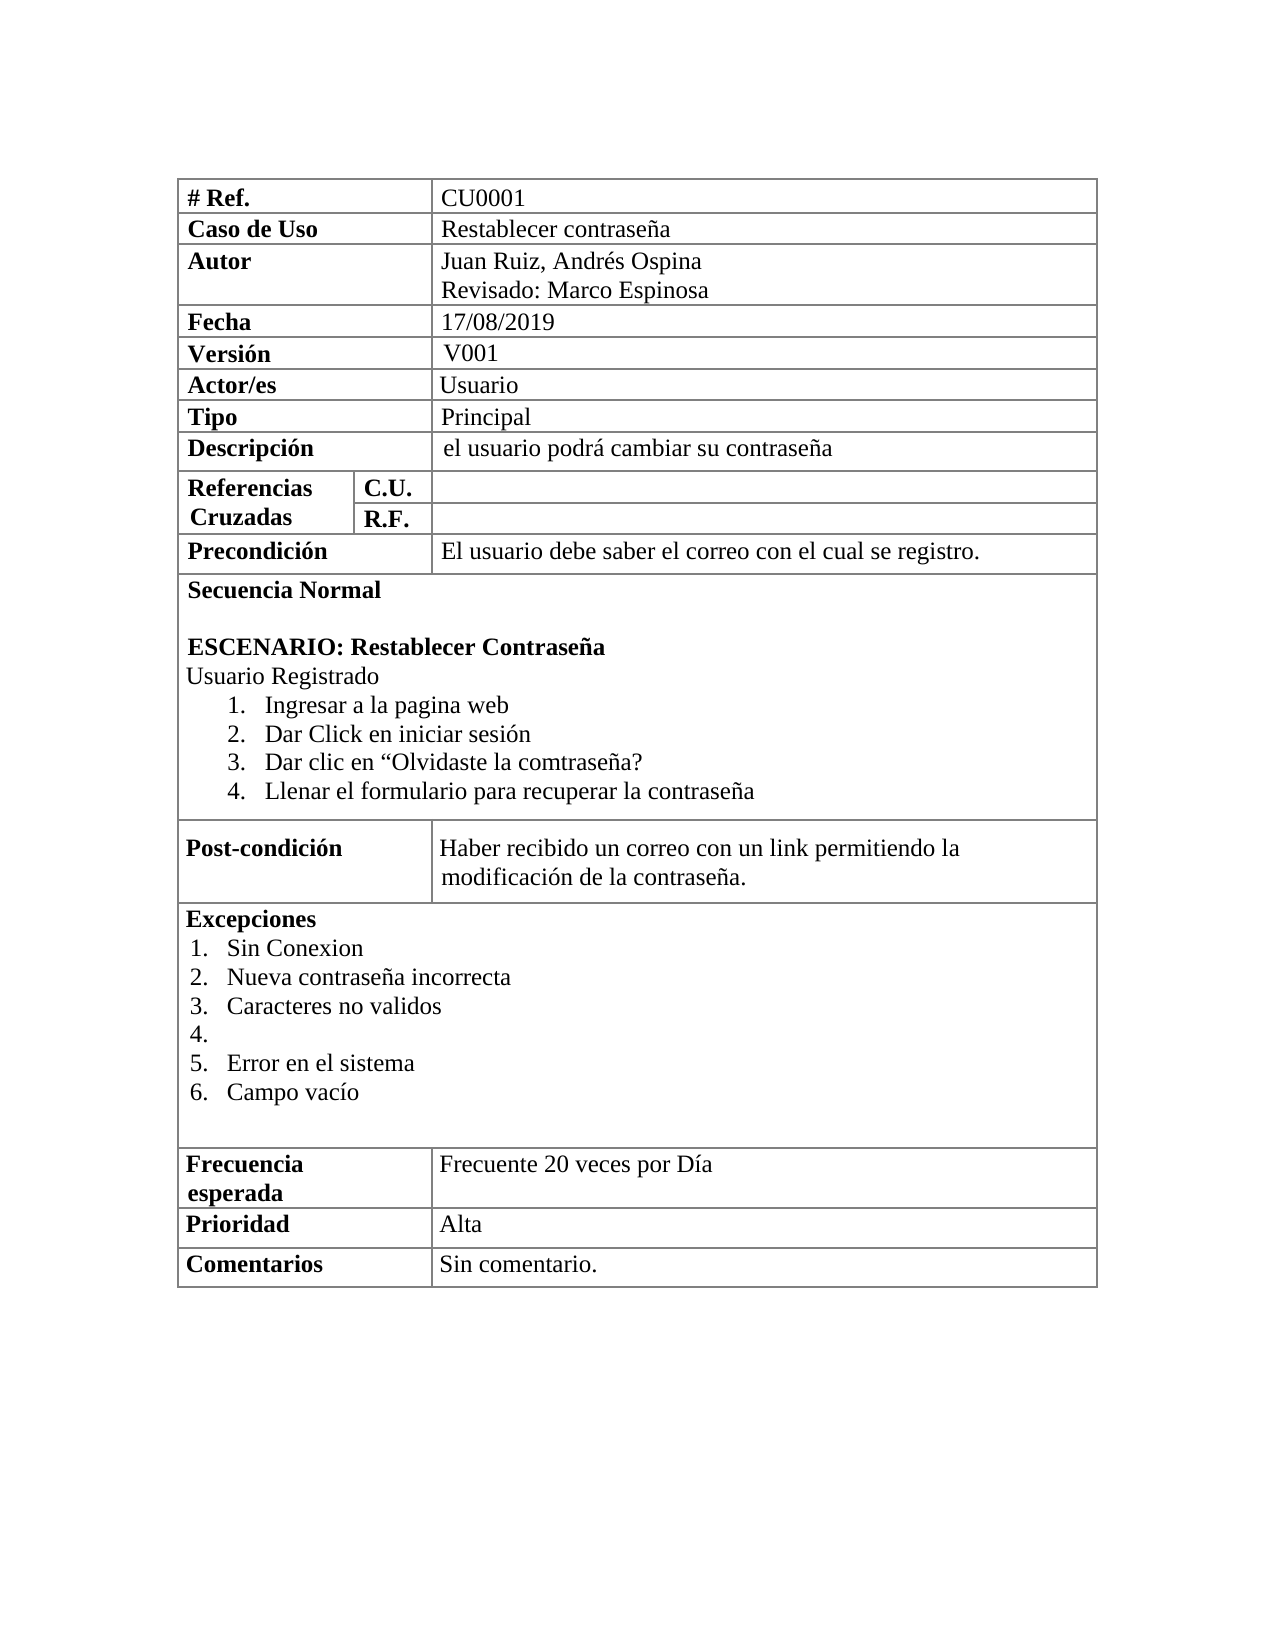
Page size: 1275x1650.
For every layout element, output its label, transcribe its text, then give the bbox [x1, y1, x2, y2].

table_header # Ref. [179, 180, 431, 212]
table_cell Caso de Uso [179, 214, 431, 243]
table_cell Usuario [433, 370, 1096, 399]
table_cell 17/08/2019 [433, 306, 1096, 336]
table_cell Haber recibido un correo con un link permitiendo la modificación de la contraseña. [433, 821, 1096, 902]
table_cell Post-condición [179, 821, 431, 902]
table_cell [433, 504, 1096, 533]
table_cell el usuario podrá cambiar su contraseña [433, 433, 1096, 470]
table_cell Secuencia Normal ESCENARIO: Restablecer Contraseña Usuario Registrado Ingresar a la pagina web Dar Click en iniciar sesión Dar clic en “Olvidaste la comtraseña? Llenar el formulario para recuperar la contraseña [179, 575, 1096, 819]
table_cell Frecuencia esperada [179, 1149, 431, 1207]
table_cell Alta [433, 1209, 1096, 1247]
table_cell Sin comentario. [433, 1249, 1096, 1286]
table_cell C.U. [355, 472, 431, 502]
table_cell Frecuente 20 veces por Día [433, 1149, 1096, 1207]
table_header CU0001 [433, 180, 1096, 212]
table_cell Juan Ruiz, Andrés Ospina Revisado: Marco Espinosa [433, 245, 1096, 304]
table_cell [433, 472, 1096, 502]
table_cell Versión [179, 338, 431, 367]
table_cell Actor/es [179, 370, 431, 399]
table_cell Fecha [179, 306, 431, 336]
table_cell Precondición [179, 535, 431, 573]
table_cell El usuario debe saber el correo con el cual se registro. [433, 535, 1096, 573]
table_cell Prioridad [179, 1209, 431, 1247]
table_cell Tipo [179, 401, 431, 431]
table_cell Comentarios [179, 1249, 431, 1286]
table_cell Referencias Cruzadas [179, 472, 353, 533]
table_cell Autor [179, 245, 431, 304]
table_cell Restablecer contraseña [433, 214, 1096, 243]
table_cell Descripción [179, 433, 431, 470]
table_cell Principal [433, 401, 1096, 431]
table_cell R.F. [355, 504, 431, 533]
table_cell Excepciones Sin Conexion Nueva contraseña incorrecta Caracteres no validos Error en el sistema Campo vacío [179, 904, 1096, 1147]
table_cell V001 [433, 338, 1096, 367]
